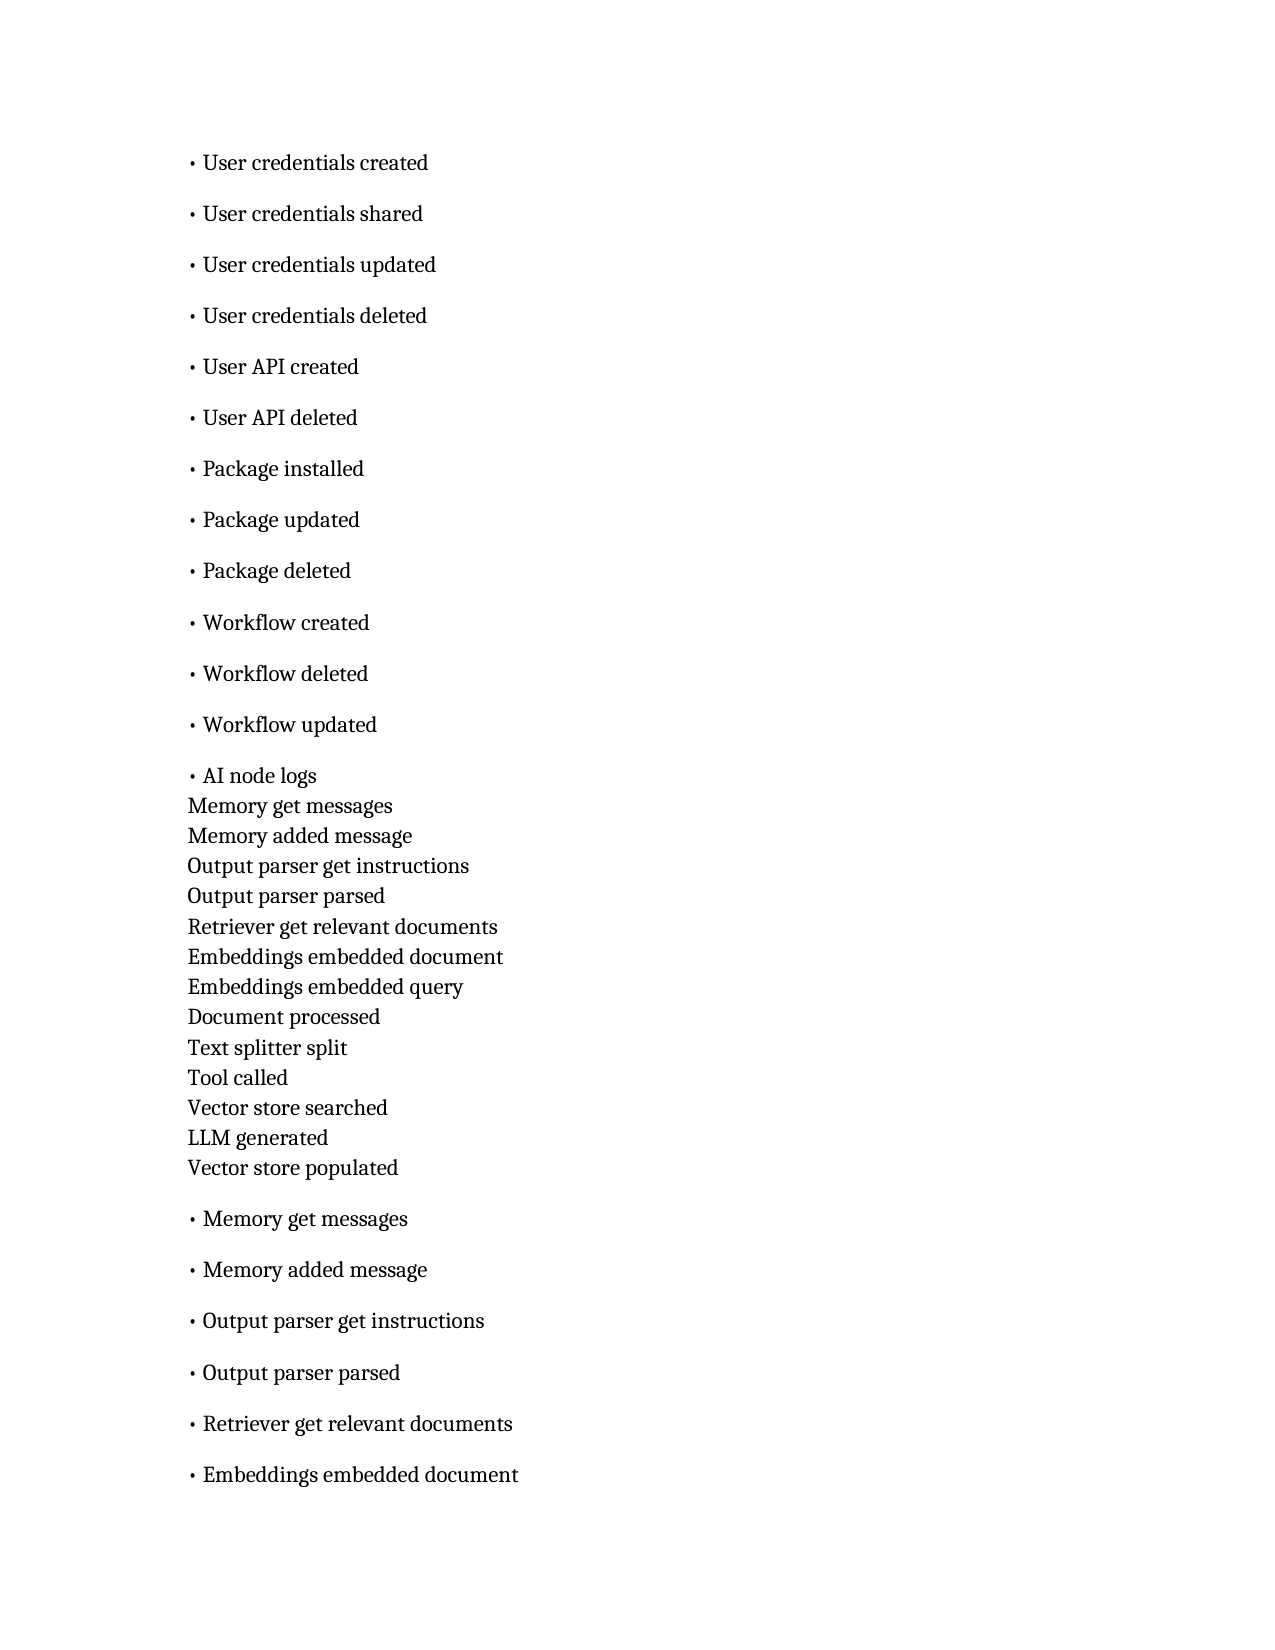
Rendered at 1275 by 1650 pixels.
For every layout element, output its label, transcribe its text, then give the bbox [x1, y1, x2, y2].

text • Package installed [187, 456, 1087, 483]
text • Workflow deleted [187, 660, 1087, 687]
text • Package deleted [187, 558, 1087, 585]
text • AI node logs Memory get messages Memory added message Output parser get instructions Output parser parsed Retriever get relevant documents Embeddings embedded document Embeddings embedded query Document processed Text splitter split Tool called Vector store searched LLM generated Vector store populated [187, 762, 1087, 1182]
text • Workflow created [187, 609, 1087, 636]
text • Embeddings embedded document [187, 1461, 1087, 1488]
text • User API deleted [187, 405, 1087, 432]
text • Package updated [187, 507, 1087, 534]
text • Output parser get instructions [187, 1308, 1087, 1335]
text • Workflow updated [187, 711, 1087, 738]
text • User API created [187, 354, 1087, 381]
text • User credentials created [187, 150, 1087, 176]
text • Memory added message [187, 1257, 1087, 1284]
text • Retriever get relevant documents [187, 1410, 1087, 1437]
text • User credentials updated [187, 252, 1087, 278]
text • User credentials deleted [187, 303, 1087, 329]
text • Output parser parsed [187, 1359, 1087, 1386]
text • User credentials shared [187, 201, 1087, 227]
text • Memory get messages [187, 1206, 1087, 1233]
